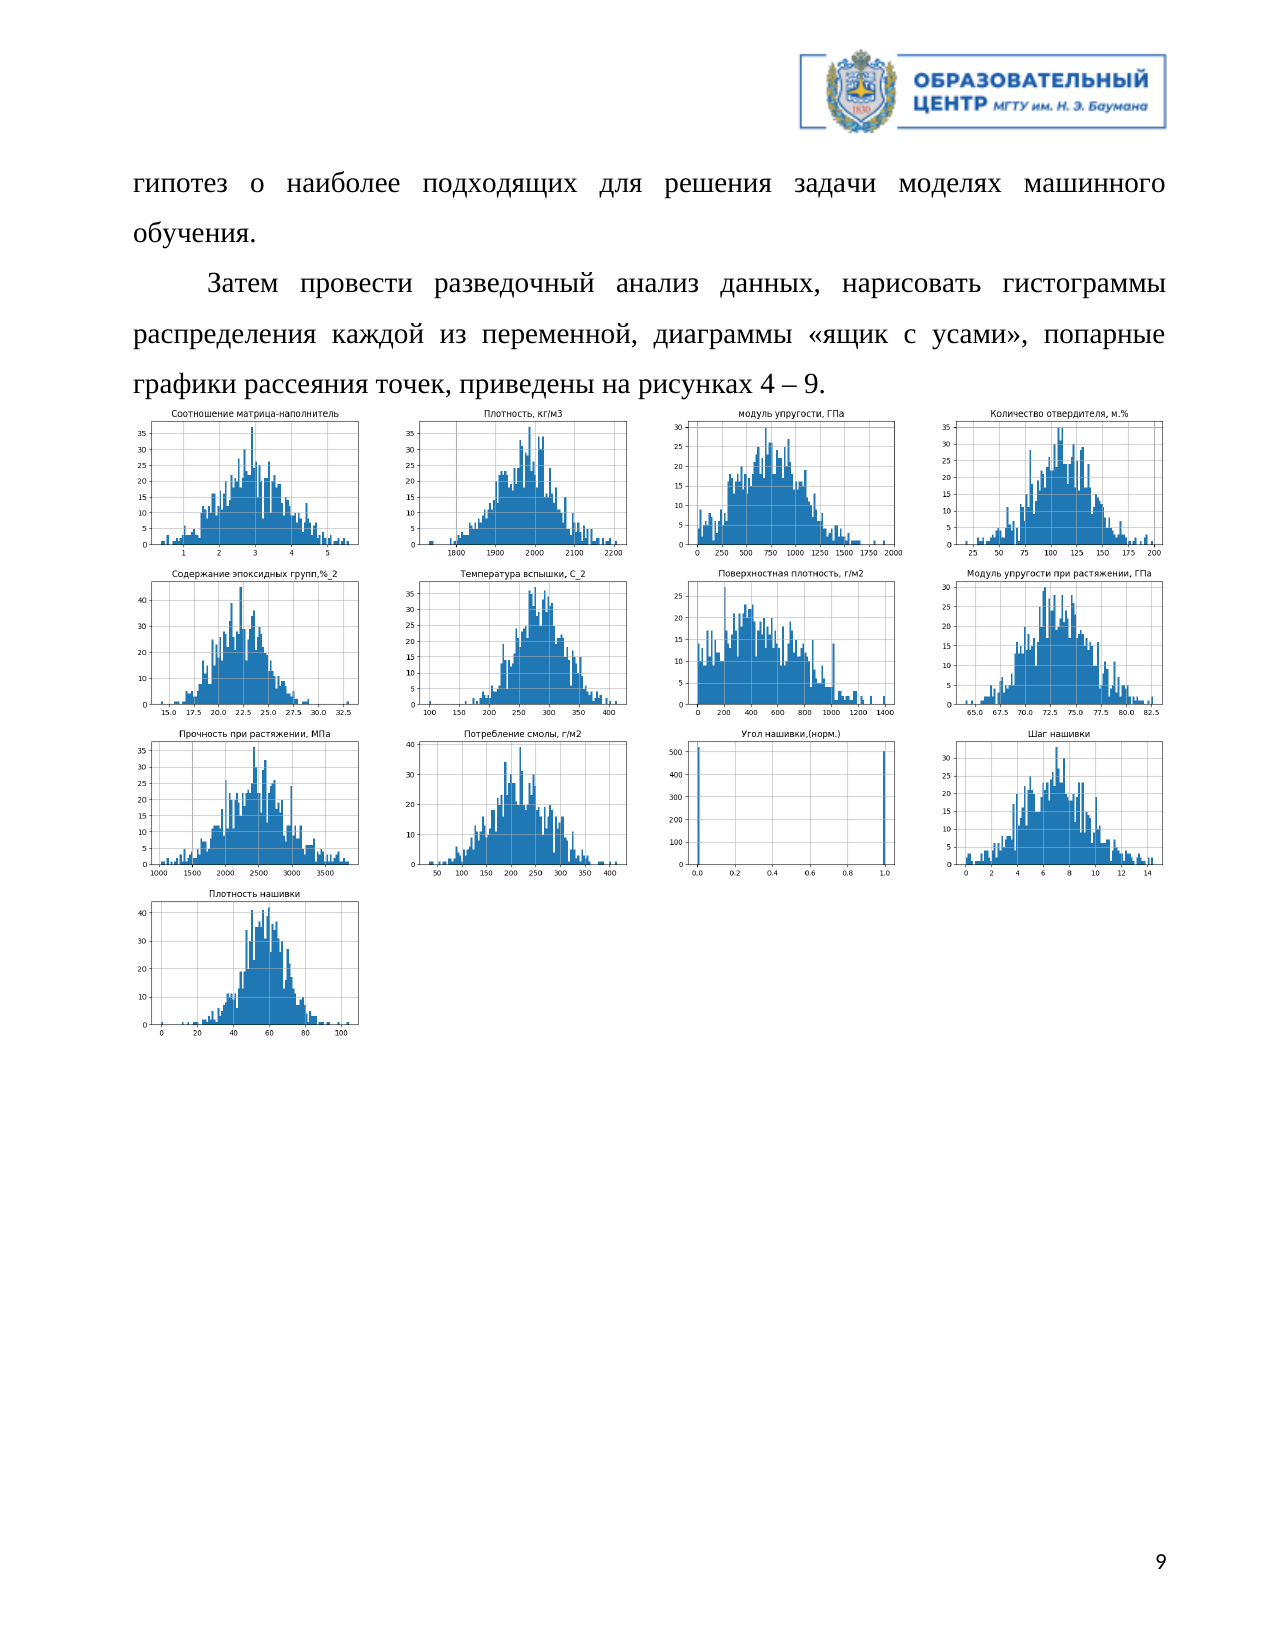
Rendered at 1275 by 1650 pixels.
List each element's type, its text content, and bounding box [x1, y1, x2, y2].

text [133, 118, 1167, 249]
text Затем провести разведочный анализ данных, нарисовать гистограммы распределения каждой из переменной, диаграммы «ящик с усами», попарные графики рассеяния точек, приведены на рисунках 4 – 9. [133, 266, 1167, 400]
picture [132, 404, 1167, 1042]
picture [770, 26, 1217, 149]
